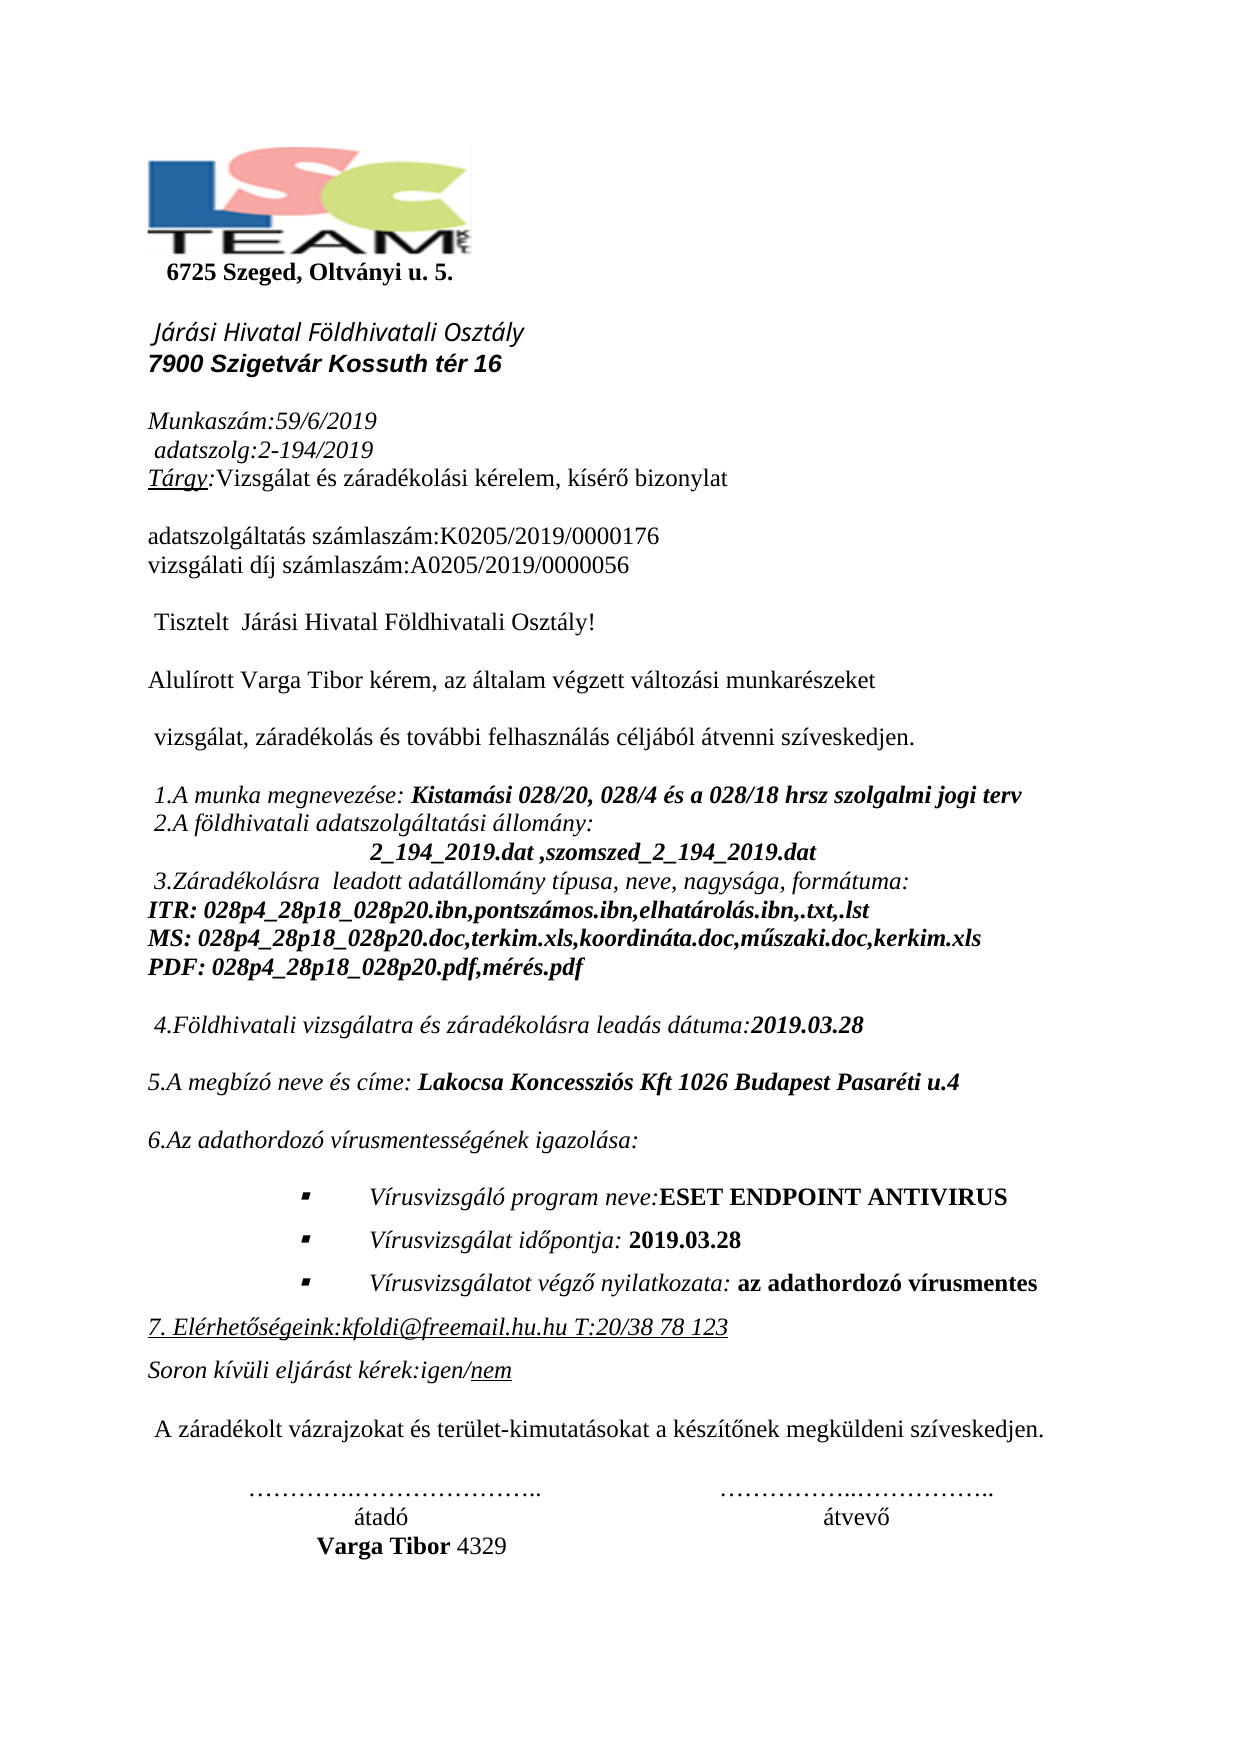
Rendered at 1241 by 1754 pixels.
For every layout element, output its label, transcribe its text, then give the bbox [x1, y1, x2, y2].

text ITR: 028p4_28p18_028p20.ibn,pontszámos.ibn,elhatárolás.ibn,.txt,.lst [148, 895, 1093, 923]
list Vírusvizsgálatot végző nyilatkozata: az adathordozó vírusmentes [260, 1268, 1093, 1297]
text átadó átvevő [223, 1502, 1093, 1531]
text 5.A megbízó neve és címe: Lakocsa Koncessziós Kft 1026 Budapest Pasaréti u.4 [148, 1067, 1093, 1096]
text ………….………………….. ……………..…………….. [148, 1473, 1093, 1502]
list Vírusvizsgálat időpontja: 2019.03.28 [260, 1225, 1093, 1254]
text A záradékolt vázrajzokat és terület-kimutatásokat a készítőnek megküldeni szíveskedjen. [148, 1414, 1093, 1443]
text Alulírott Varga Tibor kérem, az általam végzett változási munkarészeket [148, 665, 1093, 693]
text PDF: 028p4_28p18_028p20.pdf,mérés.pdf [148, 952, 1093, 981]
text adatszolgáltatás számlaszám:K0205/2019/0000176 [148, 521, 1093, 550]
text MS: 028p4_28p18_028p20.doc,terkim.xls,koordináta.doc,műszaki.doc,kerkim.xls [148, 923, 1093, 952]
text 3.Záradékolásra leadott adatállomány típusa, neve, nagysága, formátuma: [148, 866, 1093, 895]
text Varga Tibor 4329 [223, 1531, 1093, 1559]
text 6.Az adathordozó vírusmentességének igazolása: [148, 1125, 1093, 1153]
text 2_194_2019.dat ,szomszed_2_194_2019.dat [370, 837, 1093, 866]
list Vírusvizsgáló program neve:ESET ENDPOINT ANTIVIRUS [260, 1182, 1093, 1211]
text Járási Hivatal Földhivatali Osztály [148, 314, 1093, 348]
text 2.A földhivatali adatszolgáltatási állomány: [148, 808, 1093, 837]
text adatszolg:2-194/2019 [148, 435, 1093, 463]
text 7. Elérhetőségeink:kfoldi@freemail.hu.hu T:20/38 78 123 [148, 1312, 1093, 1340]
text 6725 Szeged, Oltványi u. 5. [148, 257, 1093, 286]
text 1.A munka megnevezése: Kistamási 028/20, 028/4 és a 028/18 hrsz szolgalmi jogi terv [148, 780, 1093, 808]
text Munkaszám:59/6/2019 [148, 406, 1093, 435]
text 4.Földhivatali vizsgálatra és záradékolásra leadás dátuma:2019.03.28 [148, 1010, 1093, 1038]
text vizsgálat, záradékolás és további felhasználás céljából átvenni szíveskedjen. [148, 722, 1093, 751]
text 7900 Szigetvár Kossuth tér 16 [148, 348, 1093, 377]
text Tisztelt Járási Hivatal Földhivatali Osztály! [148, 607, 1093, 636]
text vizsgálati díj számlaszám:A0205/2019/0000056 [148, 550, 1093, 578]
text Tárgy:Vizsgálat és záradékolási kérelem, kísérő bizonylat [148, 463, 1093, 492]
text Soron kívüli eljárást kérek:igen/nem [148, 1355, 1093, 1383]
picture [147, 147, 475, 257]
